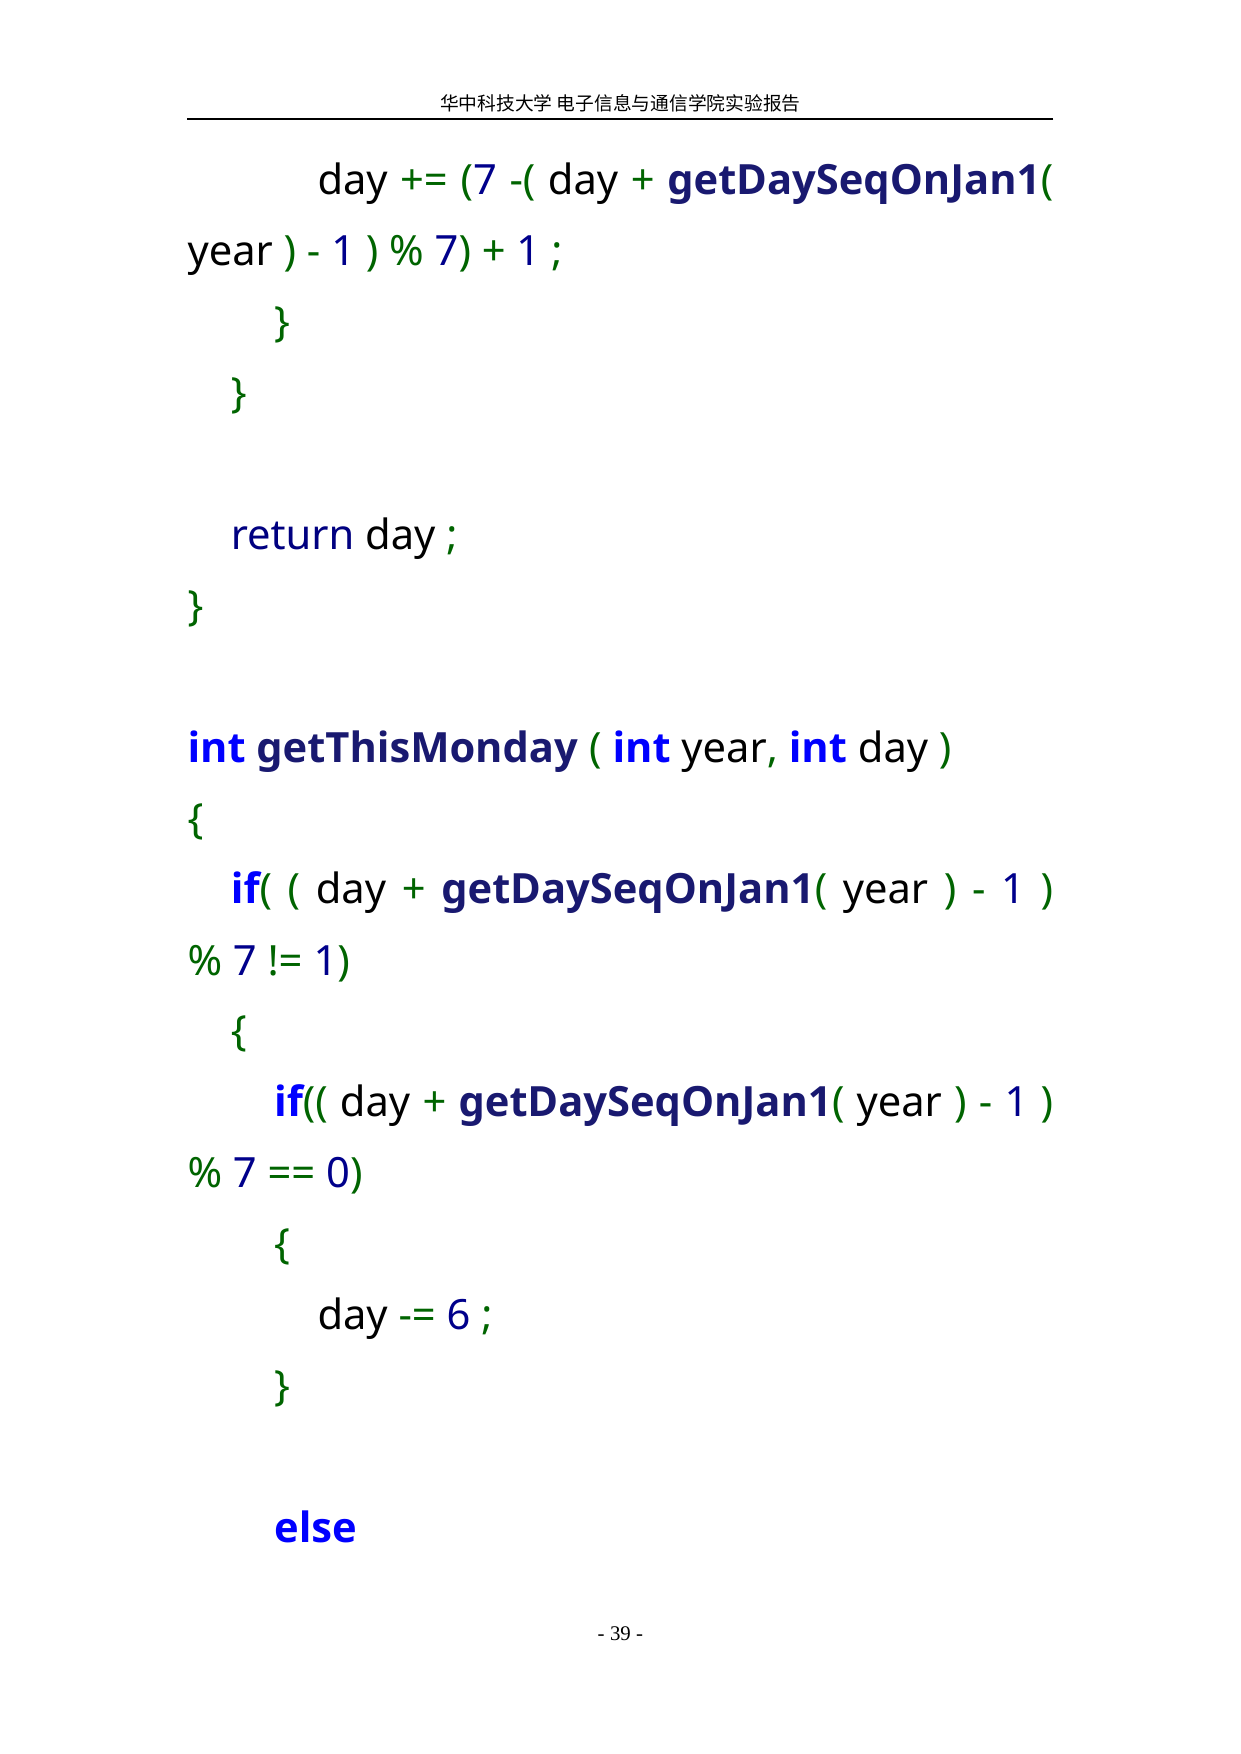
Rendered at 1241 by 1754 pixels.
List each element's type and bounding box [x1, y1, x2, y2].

text [187, 150, 1053, 1554]
